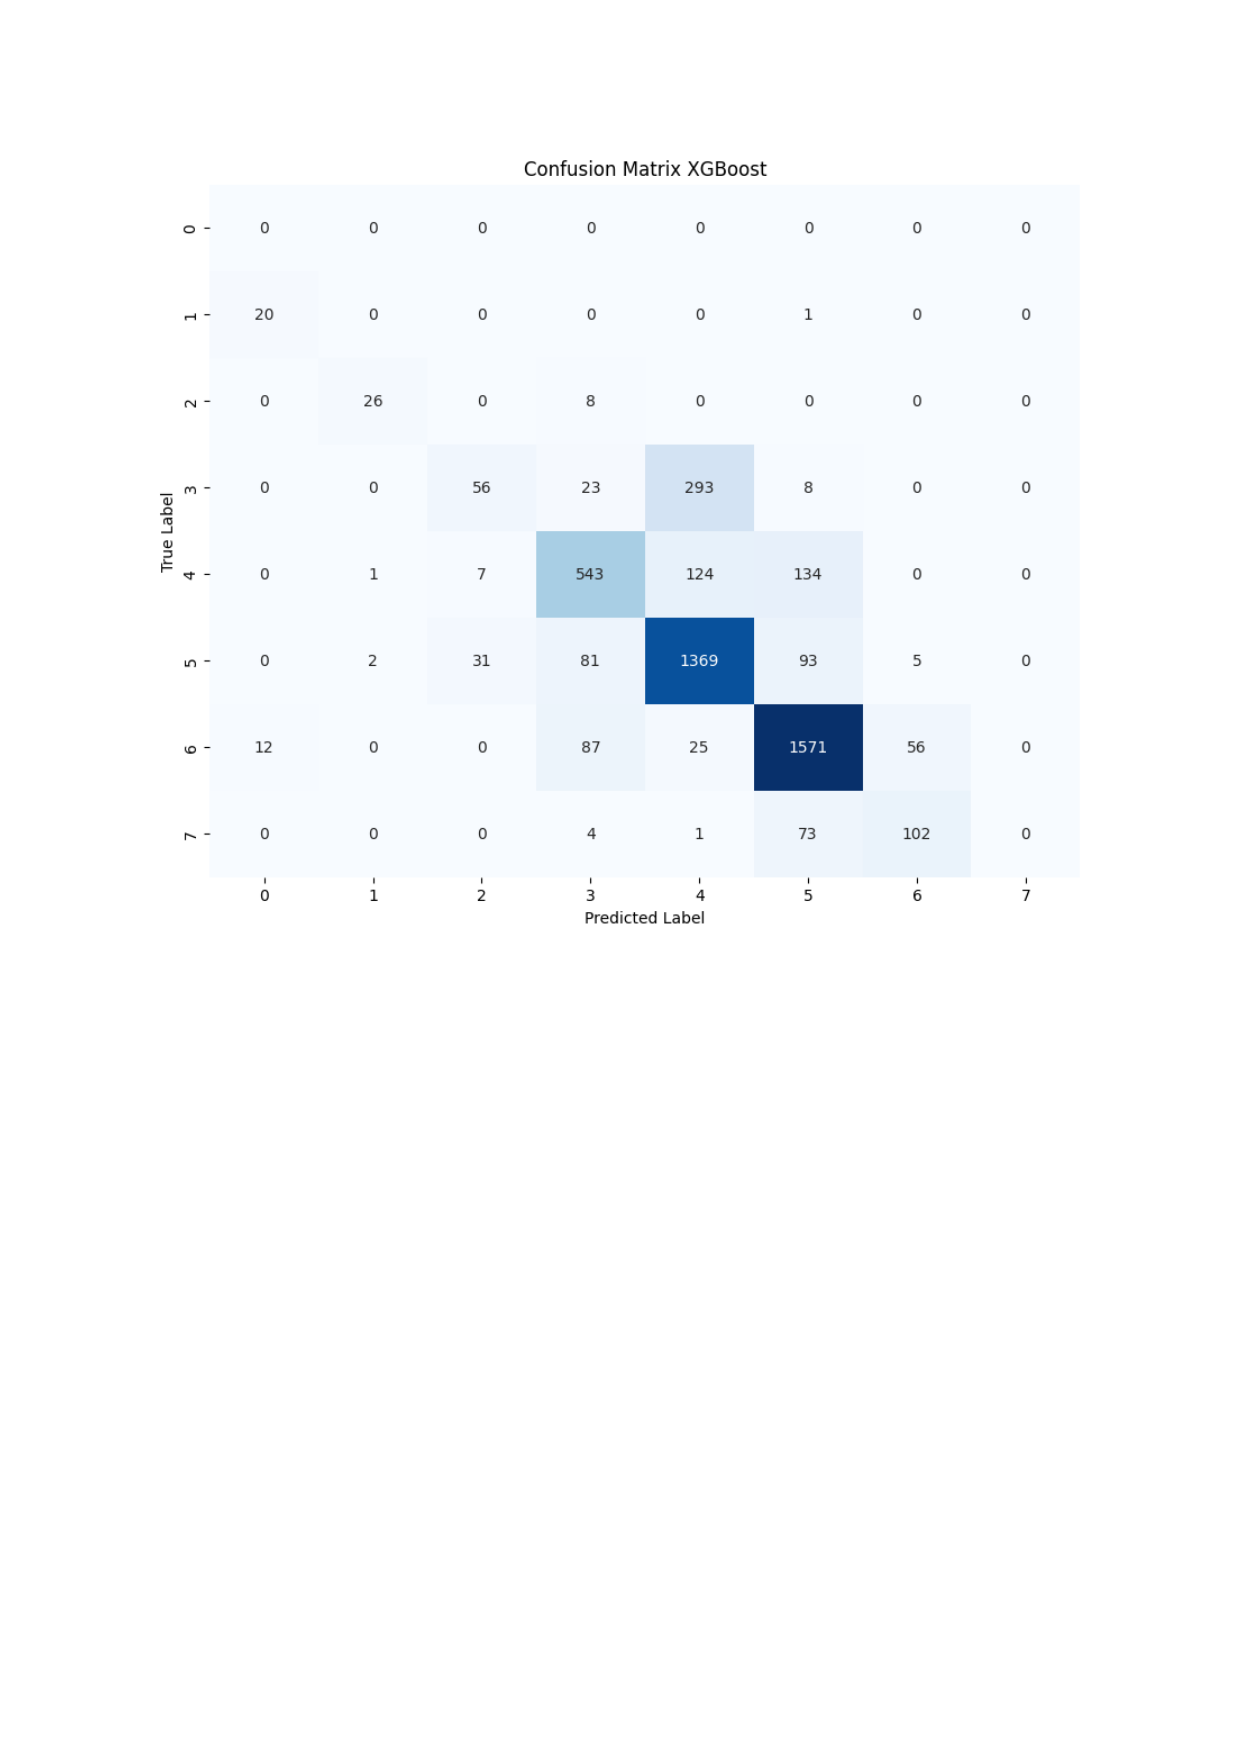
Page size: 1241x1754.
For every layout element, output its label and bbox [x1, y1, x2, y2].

picture [150, 150, 1091, 937]
